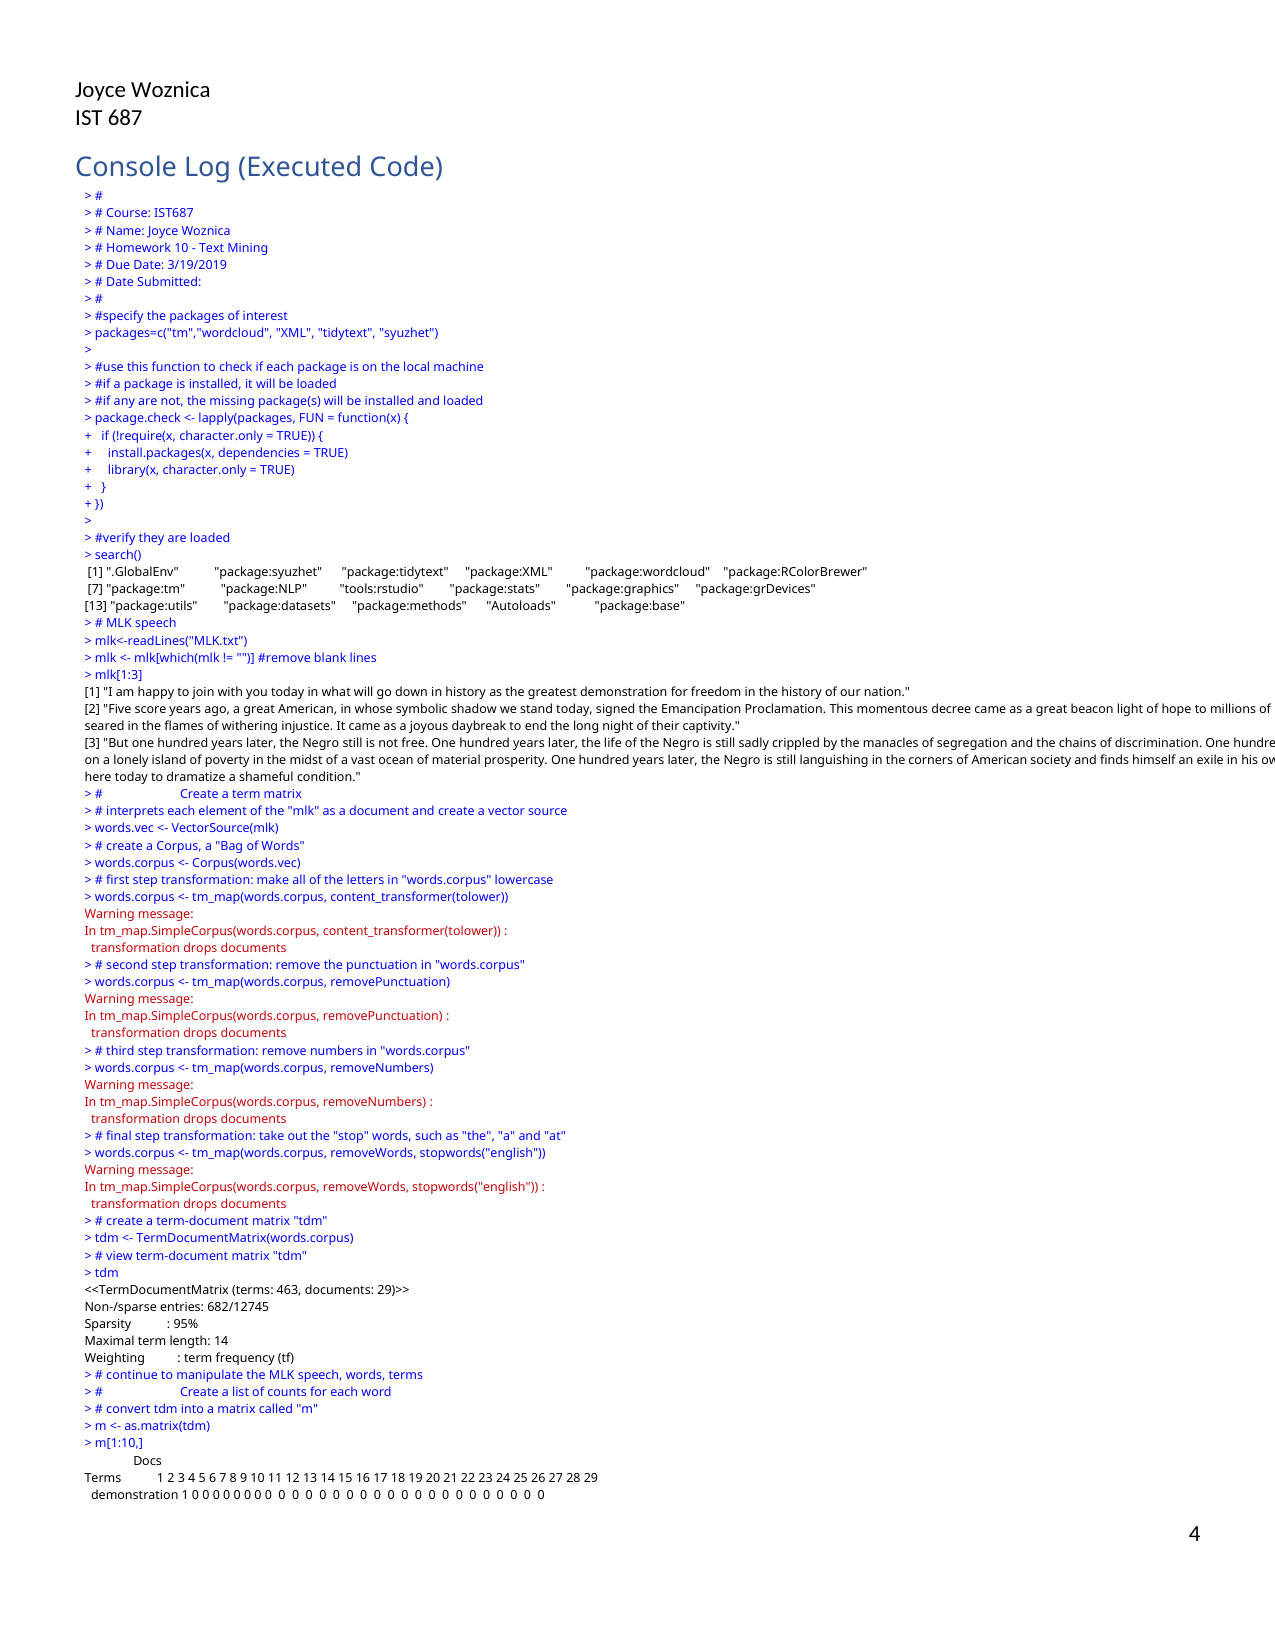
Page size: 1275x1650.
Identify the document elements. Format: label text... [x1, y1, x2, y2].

subtitle Console Log (Executed Code) [75, 148, 1200, 184]
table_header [75, 188, 1275, 1515]
